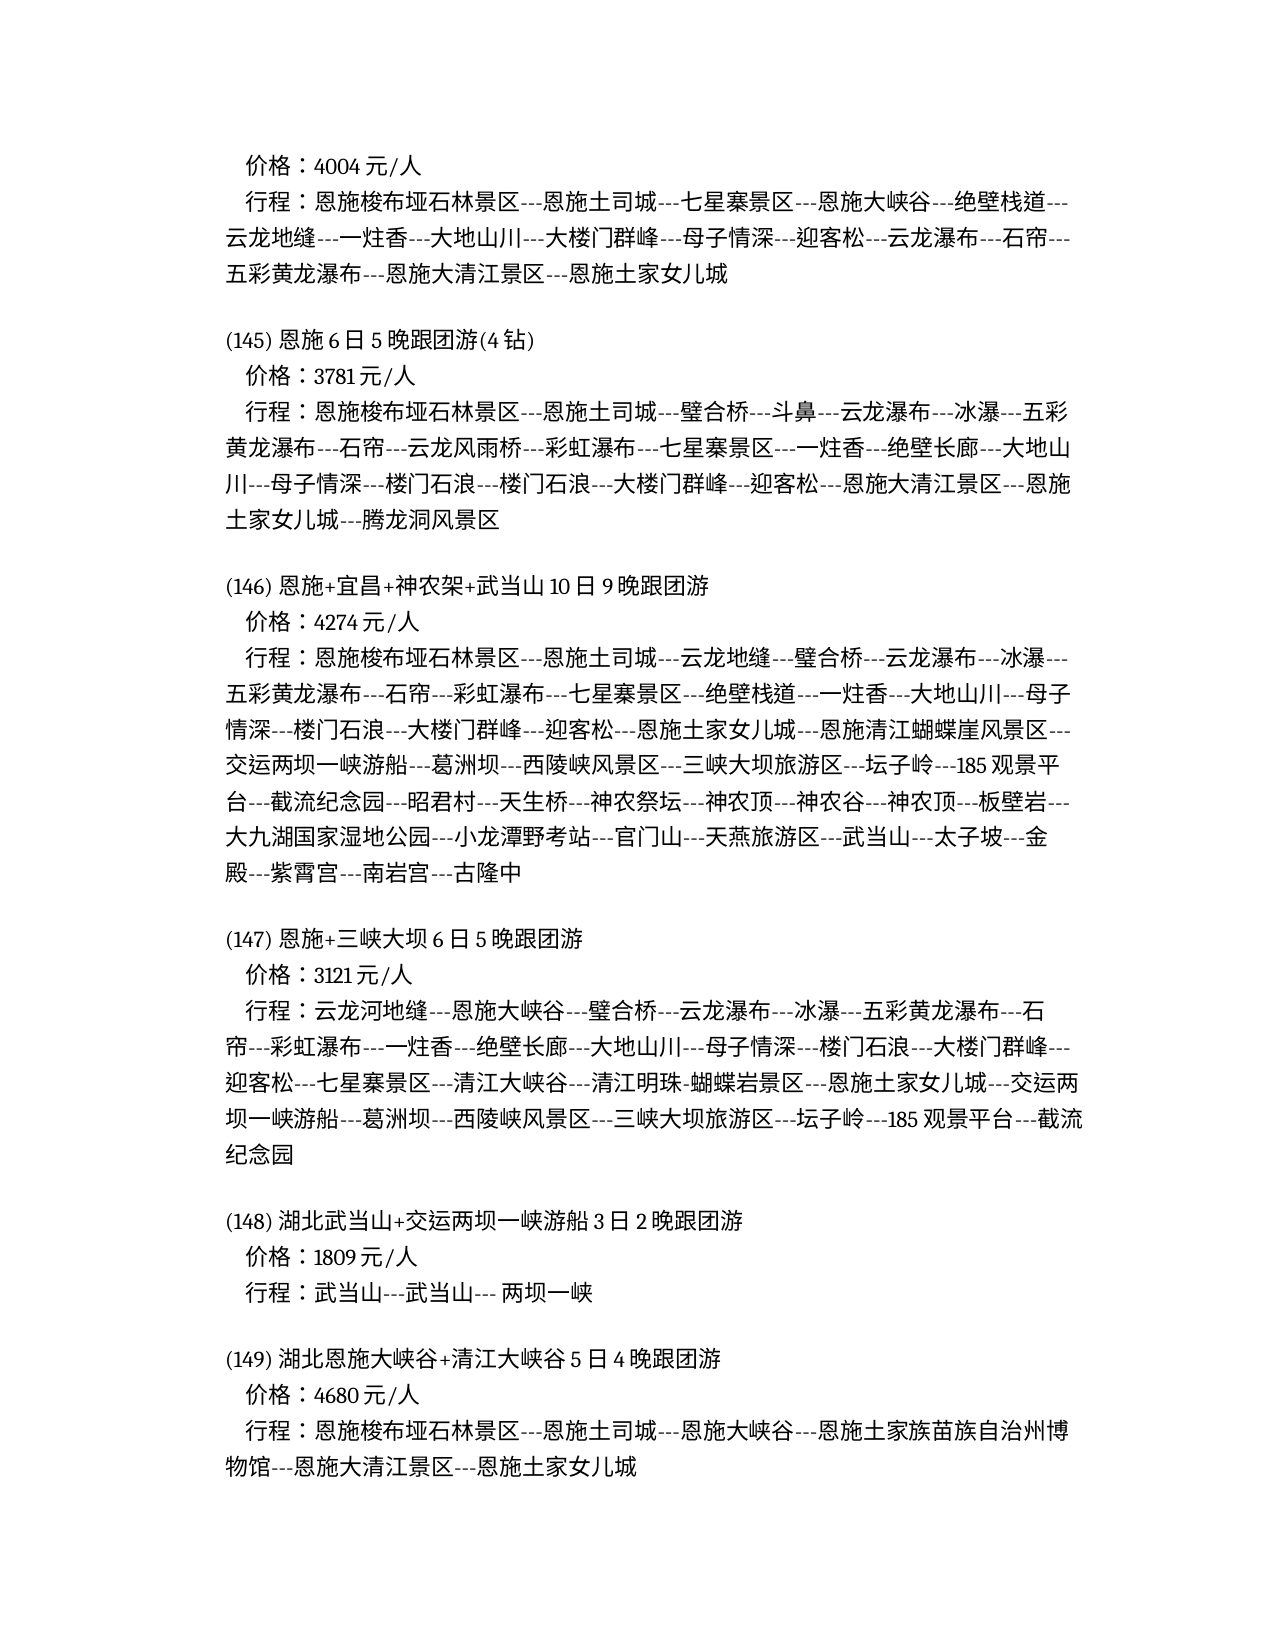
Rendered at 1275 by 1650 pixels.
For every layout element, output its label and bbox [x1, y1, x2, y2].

list [187, 150, 1087, 1482]
